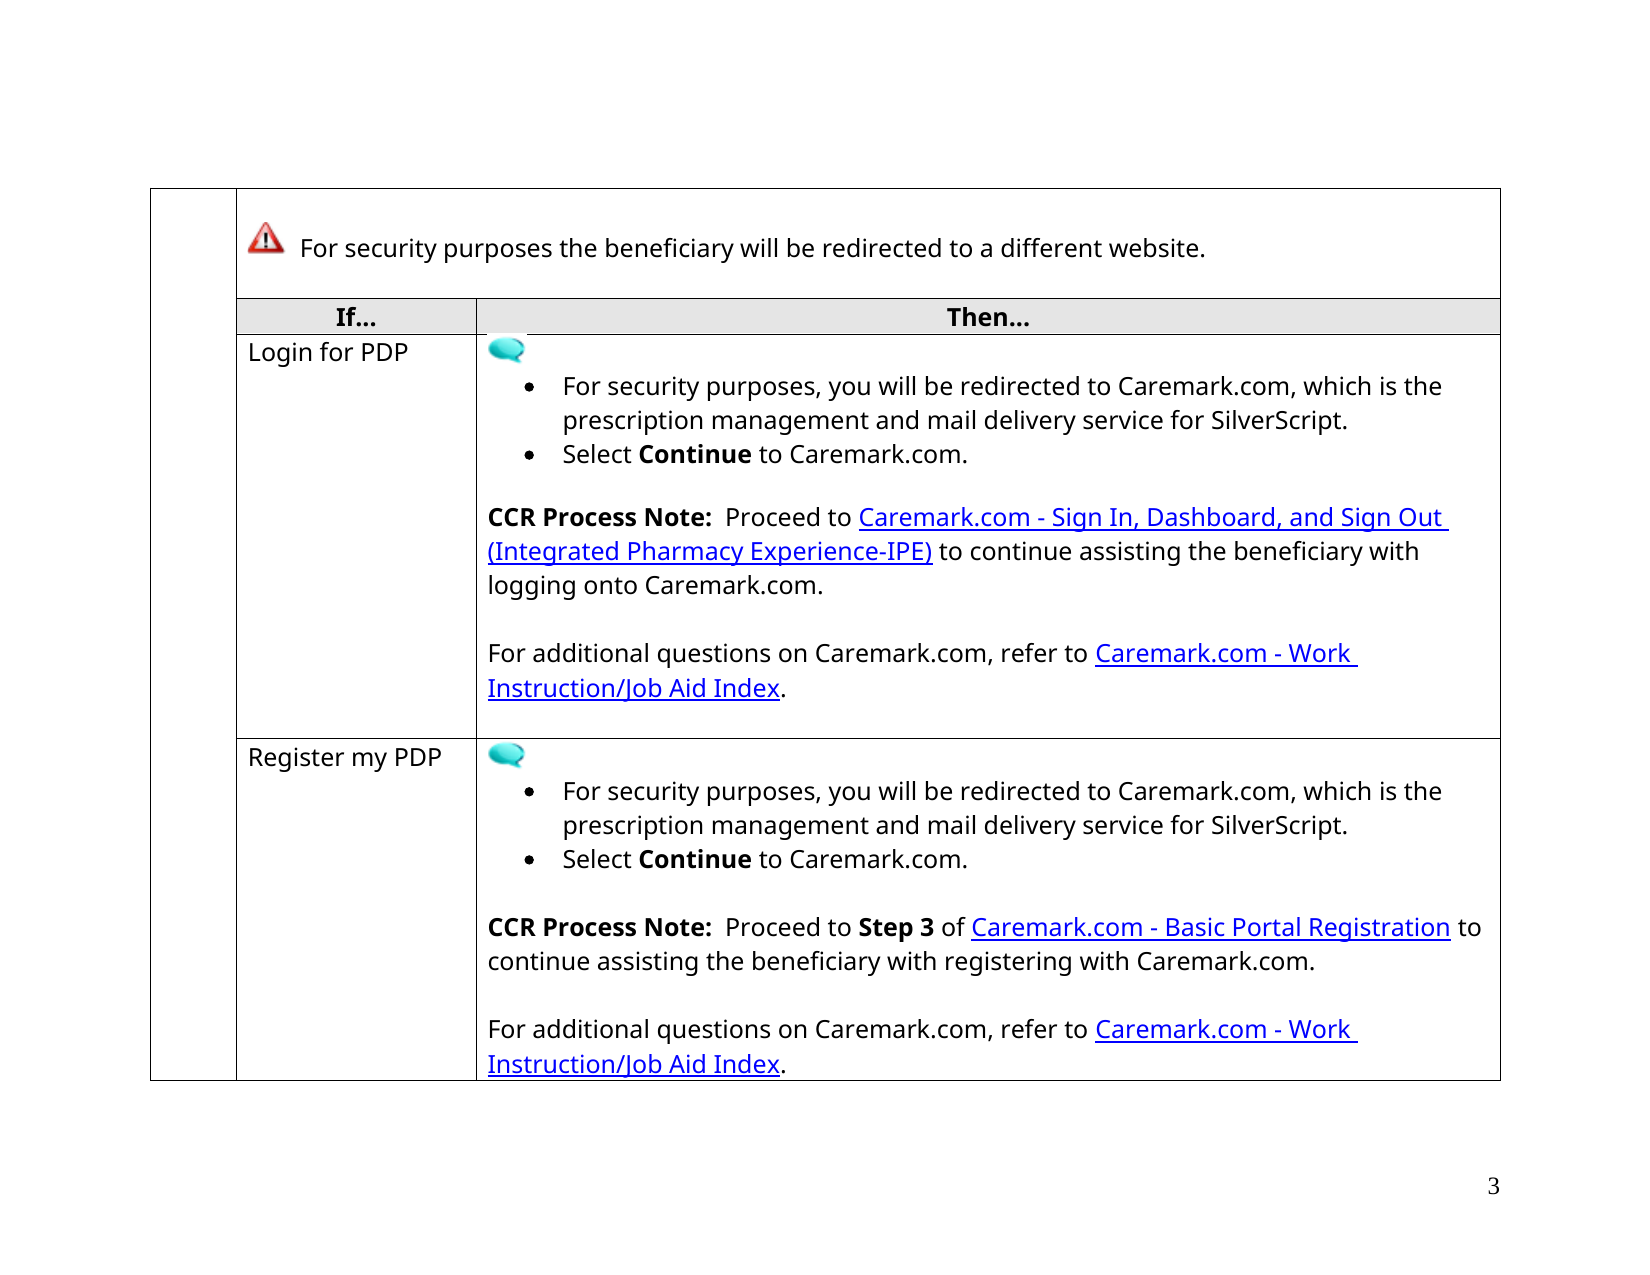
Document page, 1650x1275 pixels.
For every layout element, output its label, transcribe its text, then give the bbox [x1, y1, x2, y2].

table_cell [477, 739, 1500, 1080]
table_cell 3 [151, 189, 236, 1080]
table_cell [237, 189, 1500, 298]
picture [247, 222, 287, 257]
table_cell Then... [477, 299, 1500, 333]
table_cell Register my PDP [237, 739, 476, 1080]
table_cell For security purposes, you will be redirected to Caremark.com, which is the prescription management and mail delivery service for SilverScript. Select Continue to Caremark.com. CCR Process Note: Proceed to Caremark.com - Sign In, Dashboard, and Sign Out (Integrated Pharmacy Experience-IPE) to continue assisting the beneficiary with logging onto Caremark.com. For additional questions on Caremark.com, refer to Caremark.com - Work Instruction/Job Aid Index. [477, 335, 1500, 738]
picture [487, 739, 527, 774]
picture [487, 334, 527, 369]
table_cell Login for PDP [237, 335, 476, 738]
table_cell If... [237, 299, 476, 333]
